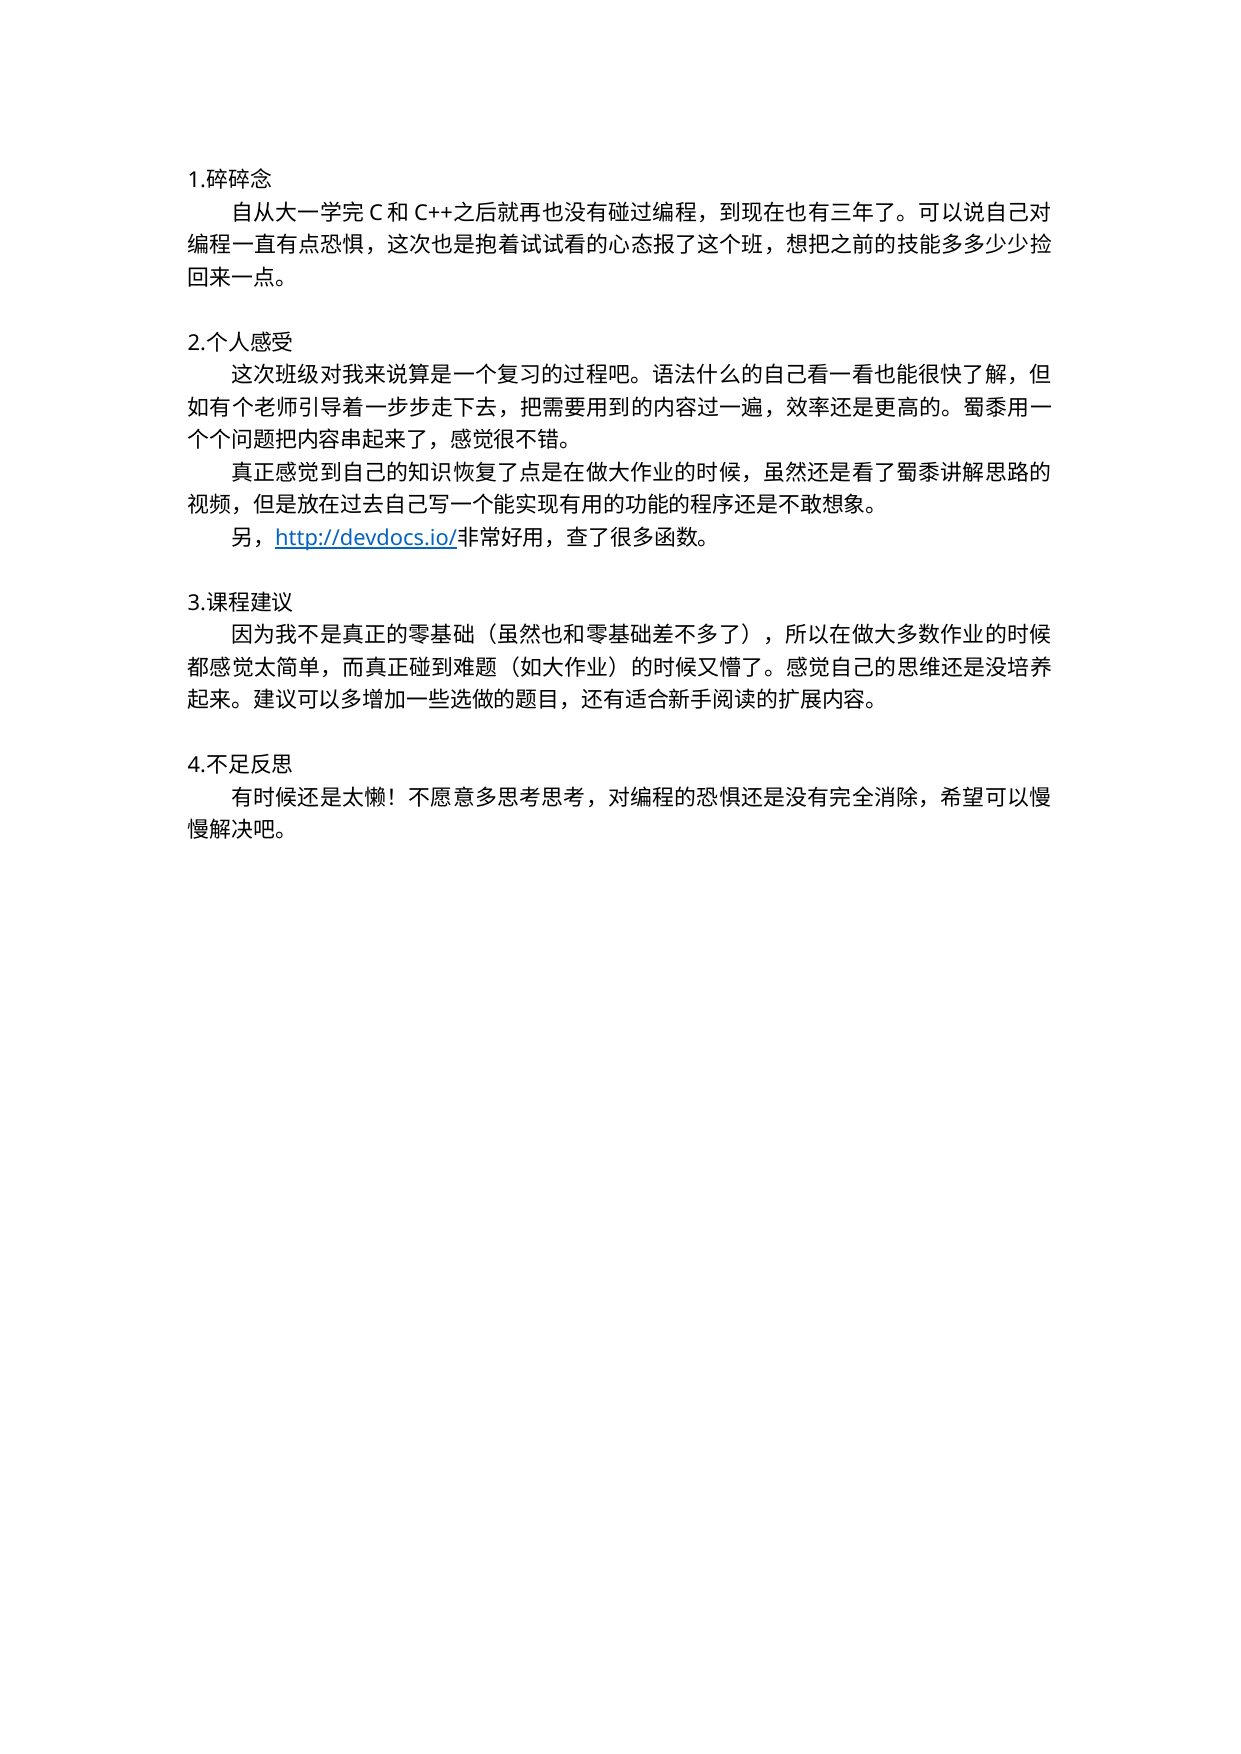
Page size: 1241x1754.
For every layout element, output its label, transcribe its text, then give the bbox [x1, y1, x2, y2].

text 这次班级对我来说算是一个复习的过程吧。语法什么的自己看一看也能很快了解，但如有个老师引导着一步步走下去，把需要用到的内容过一遍，效率还是更高的。蜀黍用一个个问题把内容串起来了，感觉很不错。 [187, 357, 1053, 454]
text 自从大一学完C和C++之后就再也没有碰过编程，到现在也有三年了。可以说自己对编程一直有点恐惧，这次也是抱着试试看的心态报了这个班，想把之前的技能多多少少捡回来一点。 [187, 194, 1053, 292]
text 2.个人感受 [187, 324, 1053, 357]
text 3.课程建议 [187, 584, 1053, 617]
text 真正感觉到自己的知识恢复了点是在做大作业的时候，虽然还是看了蜀黍讲解思路的视频，但是放在过去自己写一个能实现有用的功能的程序还是不敢想象。 [187, 454, 1053, 519]
text 有时候还是太懒！不愿意多思考思考，对编程的恐惧还是没有完全消除，希望可以慢慢解决吧。 [187, 779, 1053, 844]
text 4.不足反思 [187, 747, 1053, 779]
text 1.碎碎念 [187, 162, 1053, 194]
text 因为我不是真正的零基础（虽然也和零基础差不多了），所以在做大多数作业的时候都感觉太简单，而真正碰到难题（如大作业）的时候又懵了。感觉自己的思维还是没培养起来。建议可以多增加一些选做的题目，还有适合新手阅读的扩展内容。 [187, 617, 1053, 714]
text 另，http://devdocs.io/非常好用，查了很多函数。 [187, 519, 1053, 552]
